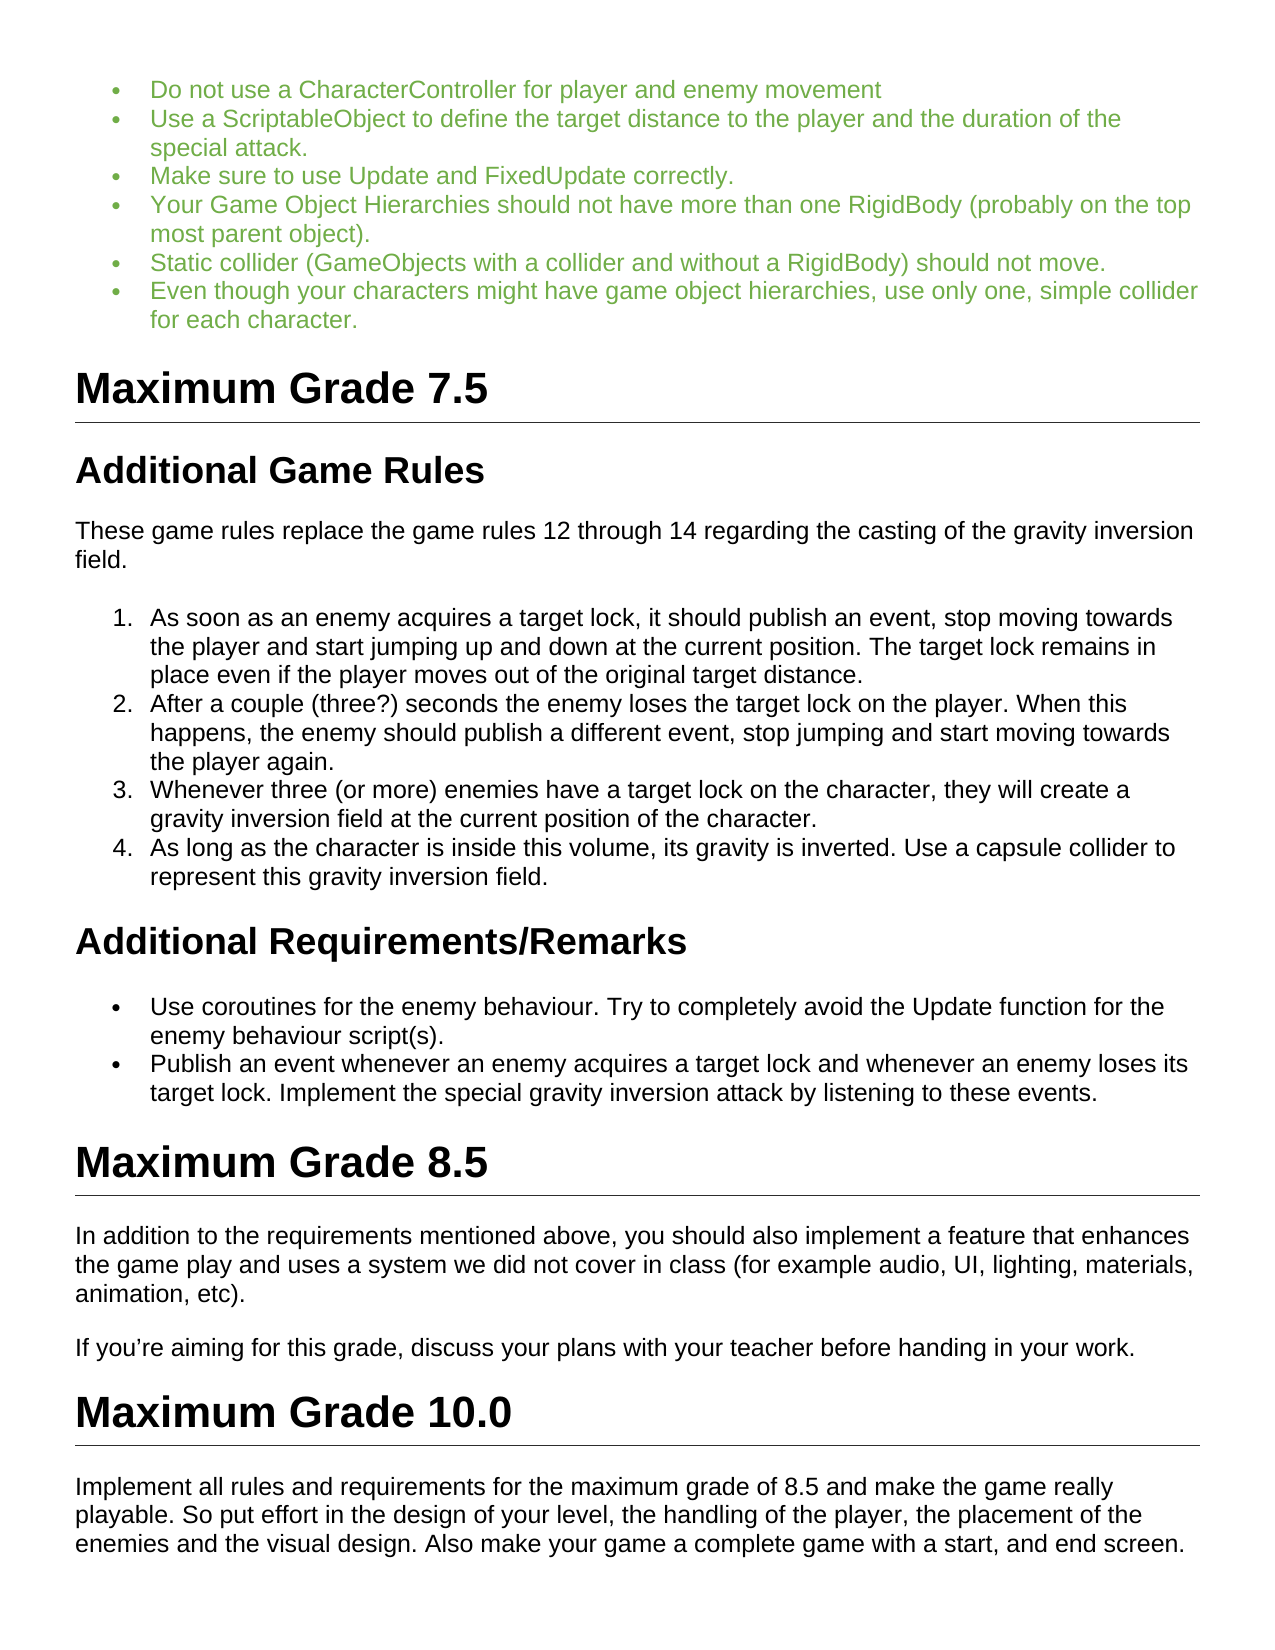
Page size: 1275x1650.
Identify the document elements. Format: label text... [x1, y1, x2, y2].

text Maximum Grade 8.5 [75, 1136, 1200, 1195]
list Your Game Object Hierarchies should not have more than one RigidBody (probably on the top most parent object). [112, 190, 1200, 247]
list Make sure to use Update and FixedUpdate correctly. [112, 161, 1200, 190]
list Even though your characters might have game object hierarchies, use only one, simple collider for each character. [112, 276, 1200, 334]
text Maximum Grade 10.0 [75, 1386, 1200, 1445]
text If you’re aiming for this grade, discuss your plans with your teacher before handing in your work. [75, 1332, 1200, 1361]
text Additional Requirements/Remarks [75, 919, 1200, 963]
list Publish an event whenever an enemy acquires a target lock and whenever an enemy loses its target lock. Implement the special gravity inversion attack by listening to these events. [112, 1049, 1200, 1107]
text These game rules replace the game rules 12 through 14 regarding the casting of the gravity inversion field. [75, 516, 1200, 574]
list As soon as an enemy acquires a target lock, it should publish an event, stop moving towards the player and start jumping up and down at the current position. The target lock remains in place even if the player moves out of the original target distance. [112, 603, 1200, 689]
text Implement all rules and requirements for the maximum grade of 8.5 and make the game really playable. So put effort in the design of your level, the handling of the player, the placement of the enemies and the visual design. Also make your game a complete game with a start, and end screen. [75, 1471, 1200, 1558]
list Whenever three (or more) enemies have a target lock on the character, they will create a gravity inversion field at the current position of the character. [112, 775, 1200, 833]
text In addition to the requirements mentioned above, you should also implement a feature that enhances the game play and uses a system we did not cover in class (for example audio, UI, lighting, materials, animation, etc). [75, 1221, 1200, 1307]
list After a couple (three?) seconds the enemy loses the target lock on the player. When this happens, the enemy should publish a different event, stop jumping and start moving towards the player again. [112, 689, 1200, 775]
text Additional Game Rules [75, 448, 1200, 491]
list Use a ScriptableObject to define the target distance to the player and the duration of the special attack. [112, 104, 1200, 161]
text Maximum Grade 7.5 [75, 363, 1200, 422]
list Do not use a CharacterController for player and enemy movement [112, 75, 1200, 104]
list Static collider (GameObjects with a collider and without a RigidBody) should not move. [112, 247, 1200, 276]
list Use coroutines for the enemy behaviour. Try to completely avoid the Update function for the enemy behaviour script(s). [112, 992, 1200, 1049]
list As long as the character is inside this volume, its gravity is inverted. Use a capsule collider to represent this gravity inversion field. [112, 833, 1200, 890]
